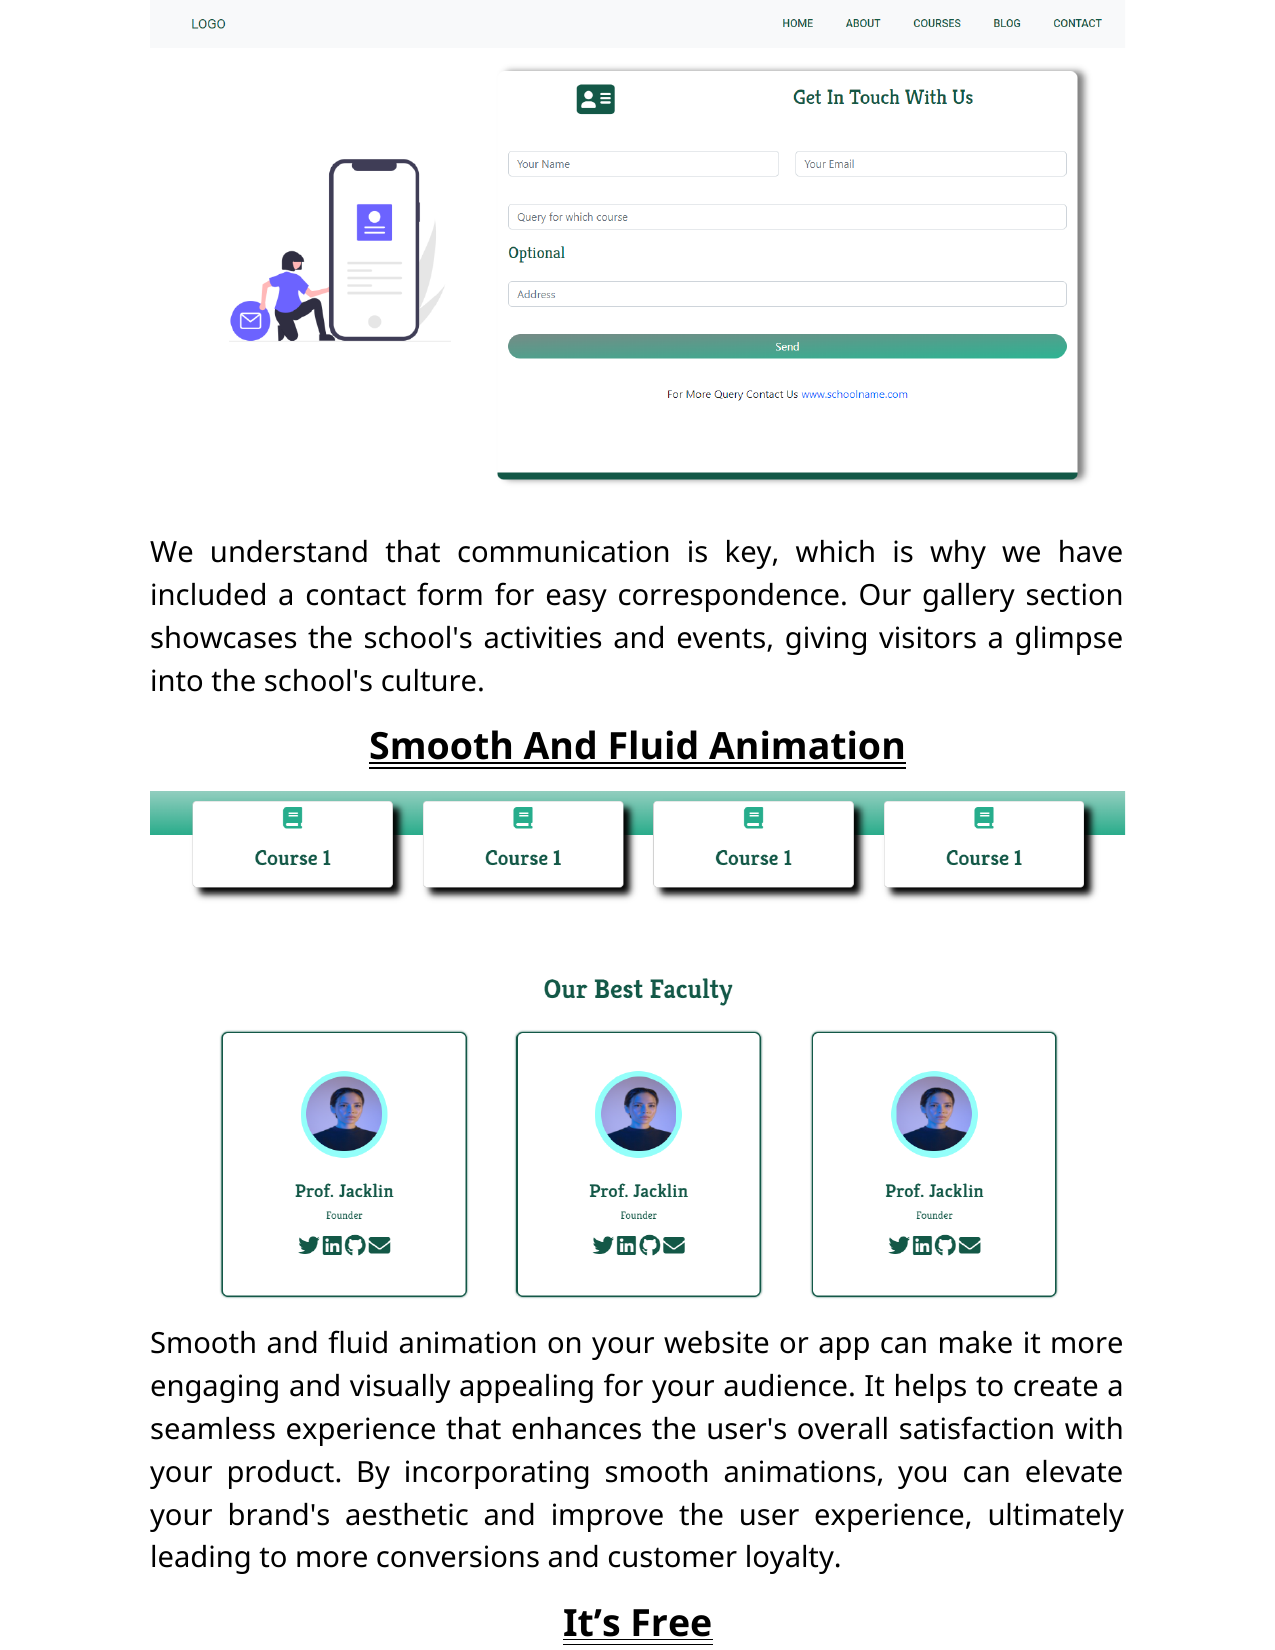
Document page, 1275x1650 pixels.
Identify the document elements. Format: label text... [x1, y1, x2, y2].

text It’s Free [150, 1596, 1125, 1647]
text We understand that communication is key, which is why we have included a contact form for easy correspondence. Our gallery section showcases the school's activities and events, giving visitors a glimpse into the school's culture. [150, 531, 1125, 699]
picture [150, 0, 1125, 513]
picture [150, 791, 1125, 1304]
text Smooth And Fluid Animation [150, 719, 1125, 770]
text Smooth and fluid animation on your website or app can make it more engaging and visually appealing for your audience. It helps to create a seamless experience that enhances the user's overall satisfaction with your product. By incorporating smooth animations, you can elevate your brand's aesthetic and improve the user experience, ultimately leading to more conversions and customer loyalty. [150, 1323, 1125, 1576]
